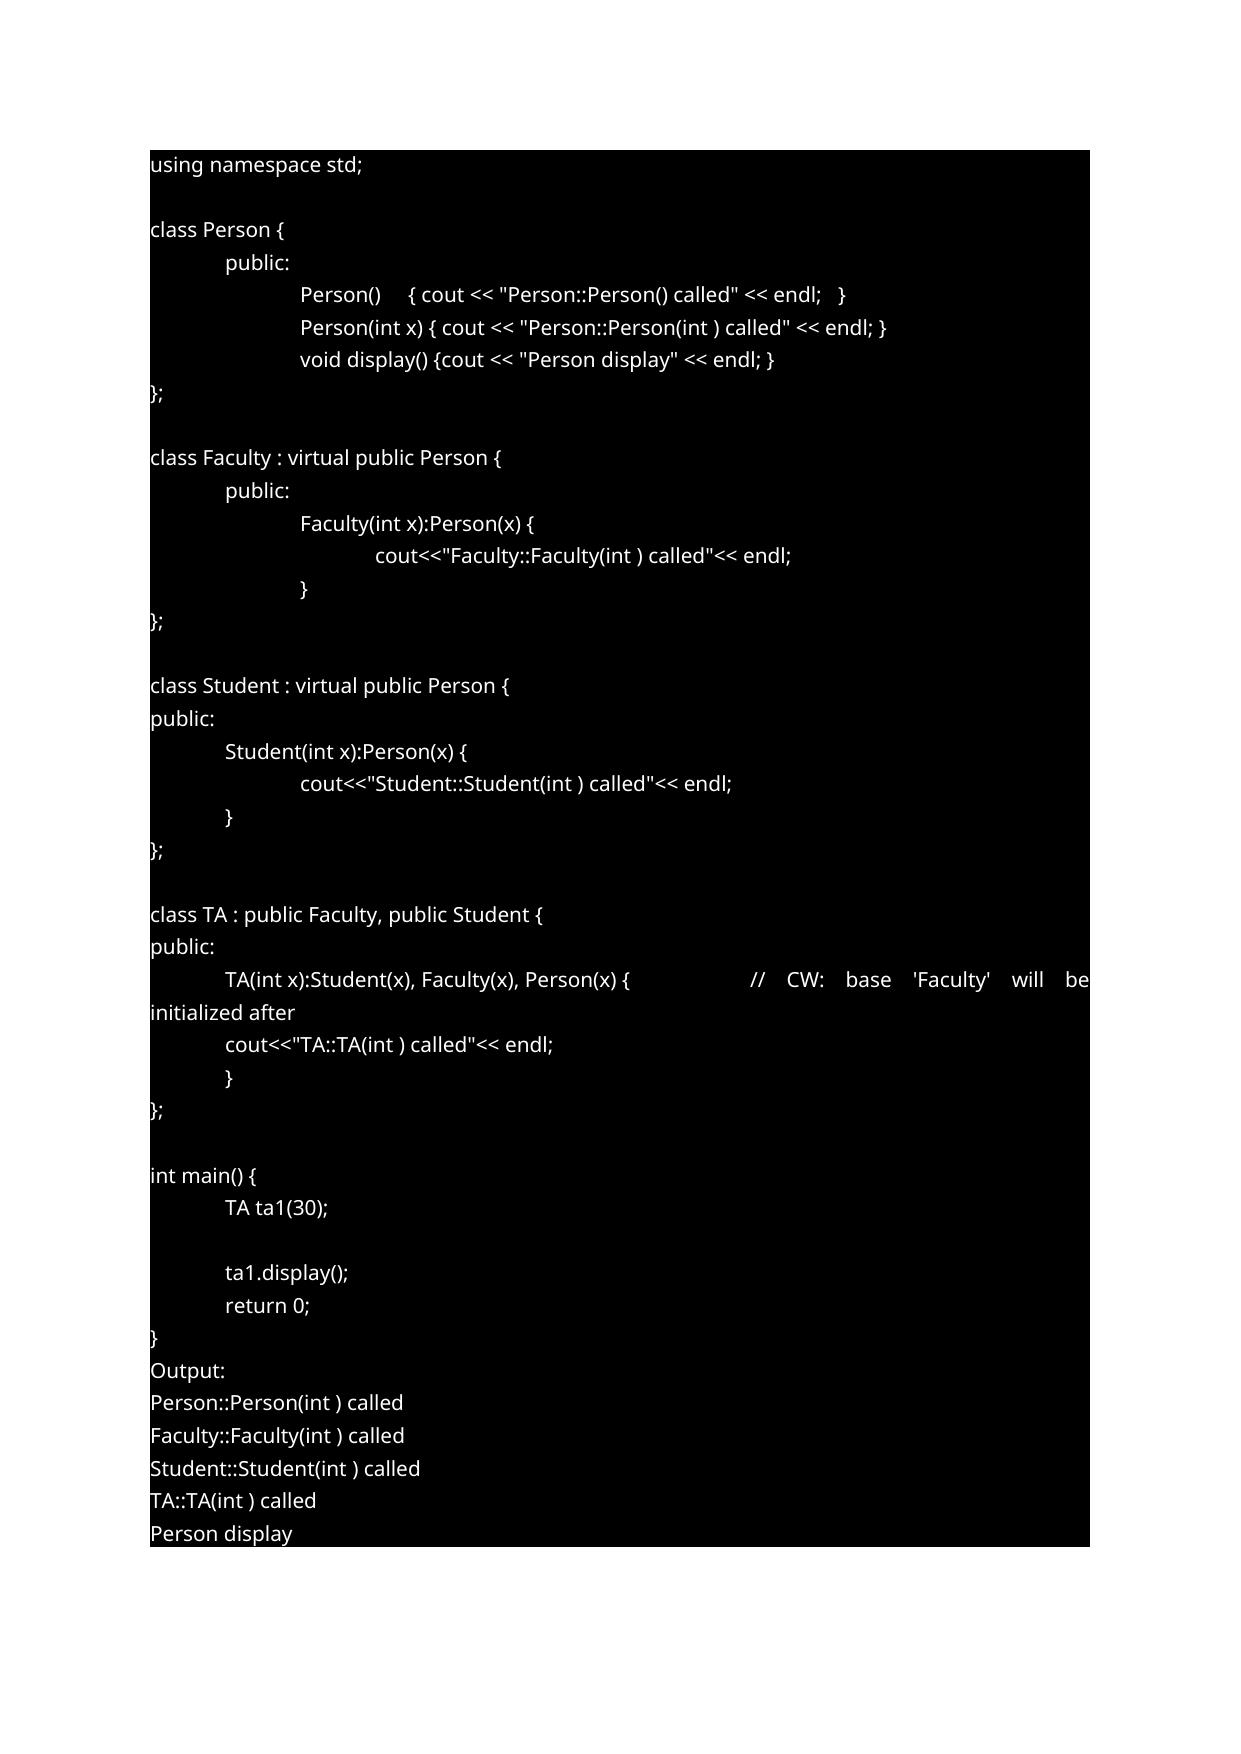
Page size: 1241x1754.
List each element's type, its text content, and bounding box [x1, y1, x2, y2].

text cout<<"TA::TA(int ) called"<< endl; [150, 1030, 1090, 1059]
text TA(int x):Student(x), Faculty(x), Person(x) { // CW: base 'Faculty' will be initialized after [150, 965, 1090, 1026]
text class Person { [150, 215, 1090, 244]
text class Student : virtual public Person { [150, 672, 1090, 700]
text }; [150, 378, 1090, 407]
text }; [150, 606, 1090, 635]
text int main() { [150, 1161, 1090, 1189]
text Person(int x) { cout << "Person::Person(int ) called" << endl; } [150, 313, 1090, 341]
text } [150, 574, 1090, 602]
text TA ta1(30); [150, 1193, 1090, 1222]
text } [150, 1323, 1090, 1352]
text TA::TA(int ) called [150, 1486, 1090, 1515]
text Person display [150, 1519, 1090, 1547]
text using namespace std; [150, 150, 1090, 178]
text class Faculty : virtual public Person { [150, 443, 1090, 472]
text } [150, 1063, 1090, 1091]
text Faculty(int x):Person(x) { [150, 509, 1090, 537]
text Student(int x):Person(x) { [150, 737, 1090, 765]
text Student::Student(int ) called [150, 1454, 1090, 1482]
text Faculty::Faculty(int ) called [150, 1421, 1090, 1449]
text public: [150, 476, 1090, 504]
text return 0; [150, 1291, 1090, 1319]
text public: [150, 932, 1090, 961]
text Person::Person(int ) called [150, 1388, 1090, 1417]
text }; [150, 835, 1090, 863]
text Output: [150, 1356, 1090, 1384]
text } [150, 802, 1090, 831]
text cout<<"Student::Student(int ) called"<< endl; [150, 769, 1090, 798]
text public: [150, 704, 1090, 733]
text class TA : public Faculty, public Student { [150, 900, 1090, 928]
text ta1.display(); [150, 1258, 1090, 1287]
text cout<<"Faculty::Faculty(int ) called"<< endl; [150, 541, 1090, 570]
text public: [150, 248, 1090, 276]
text Person() { cout << "Person::Person() called" << endl; } [150, 280, 1090, 309]
text void display() {cout << "Person display" << endl; } [150, 346, 1090, 374]
text }; [150, 1096, 1090, 1124]
